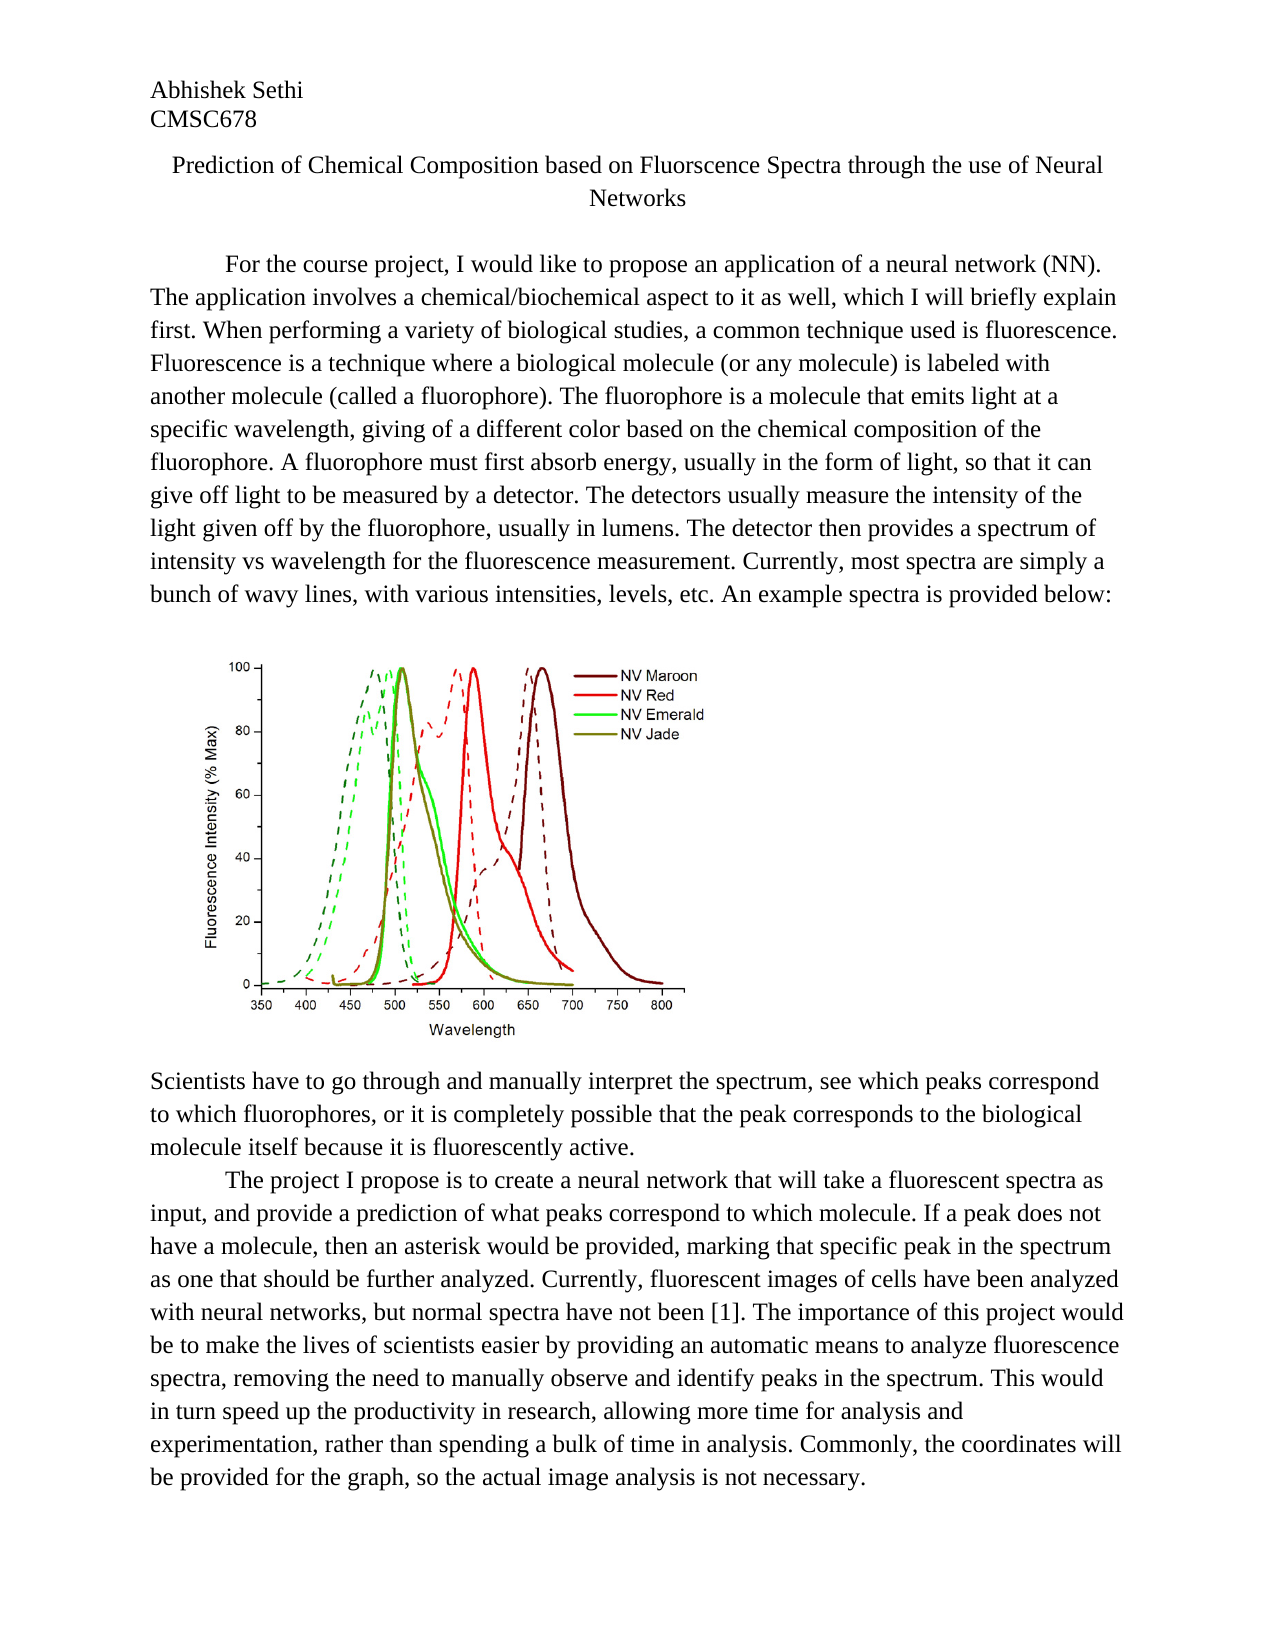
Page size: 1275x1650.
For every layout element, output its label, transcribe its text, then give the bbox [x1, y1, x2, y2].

text For the course project, I would like to propose an application of a neural network (NN). The application involves a chemical/biochemical aspect to it as well, which I will briefly explain first. When performing a variety of biological studies, a common technique used is fluorescence. Fluorescence is a technique where a biological molecule (or any molecule) is labeled with another molecule (called a fluorophore). The fluorophore is a molecule that emits light at a specific wavelength, giving of a different color based on the chemical composition of the fluorophore. A fluorophore must first absorb energy, usually in the form of light, so that it can give off light to be measured by a detector. The detectors usually measure the intensity of the light given off by the fluorophore, usually in lumens. The detector then provides a spectrum of intensity vs wavelength for the fluorescence measurement. Currently, most spectra are simply a bunch of wavy lines, with various intensities, levels, etc. An example spectra is provided below: [150, 249, 1125, 608]
picture [150, 612, 769, 1062]
text Scientists have to go through and manually interpret the spectrum, see which peaks correspond to which fluorophores, or it is completely possible that the peak corresponds to the biological molecule itself because it is fluorescently active. [150, 1066, 1125, 1161]
text The project I propose is to create a neural network that will take a fluorescent spectra as input, and provide a prediction of what peaks correspond to which molecule. If a peak does not have a molecule, then an asterisk would be provided, marking that specific peak in the spectrum as one that should be further analyzed. Currently, fluorescent images of cells have been analyzed with neural networks, but normal spectra have not been [1]. The importance of this project would be to make the lives of scientists easier by providing an automatic means to analyze fluorescence spectra, removing the need to manually observe and identify peaks in the spectrum. This would in turn speed up the productivity in research, allowing more time for analysis and experimentation, rather than spending a bulk of time in analysis. Commonly, the coordinates will be provided for the graph, so the actual image analysis is not necessary. [150, 1165, 1125, 1491]
text Prediction of Chemical Composition based on Fluorscence Spectra through the use of Neural Networks [150, 150, 1125, 212]
